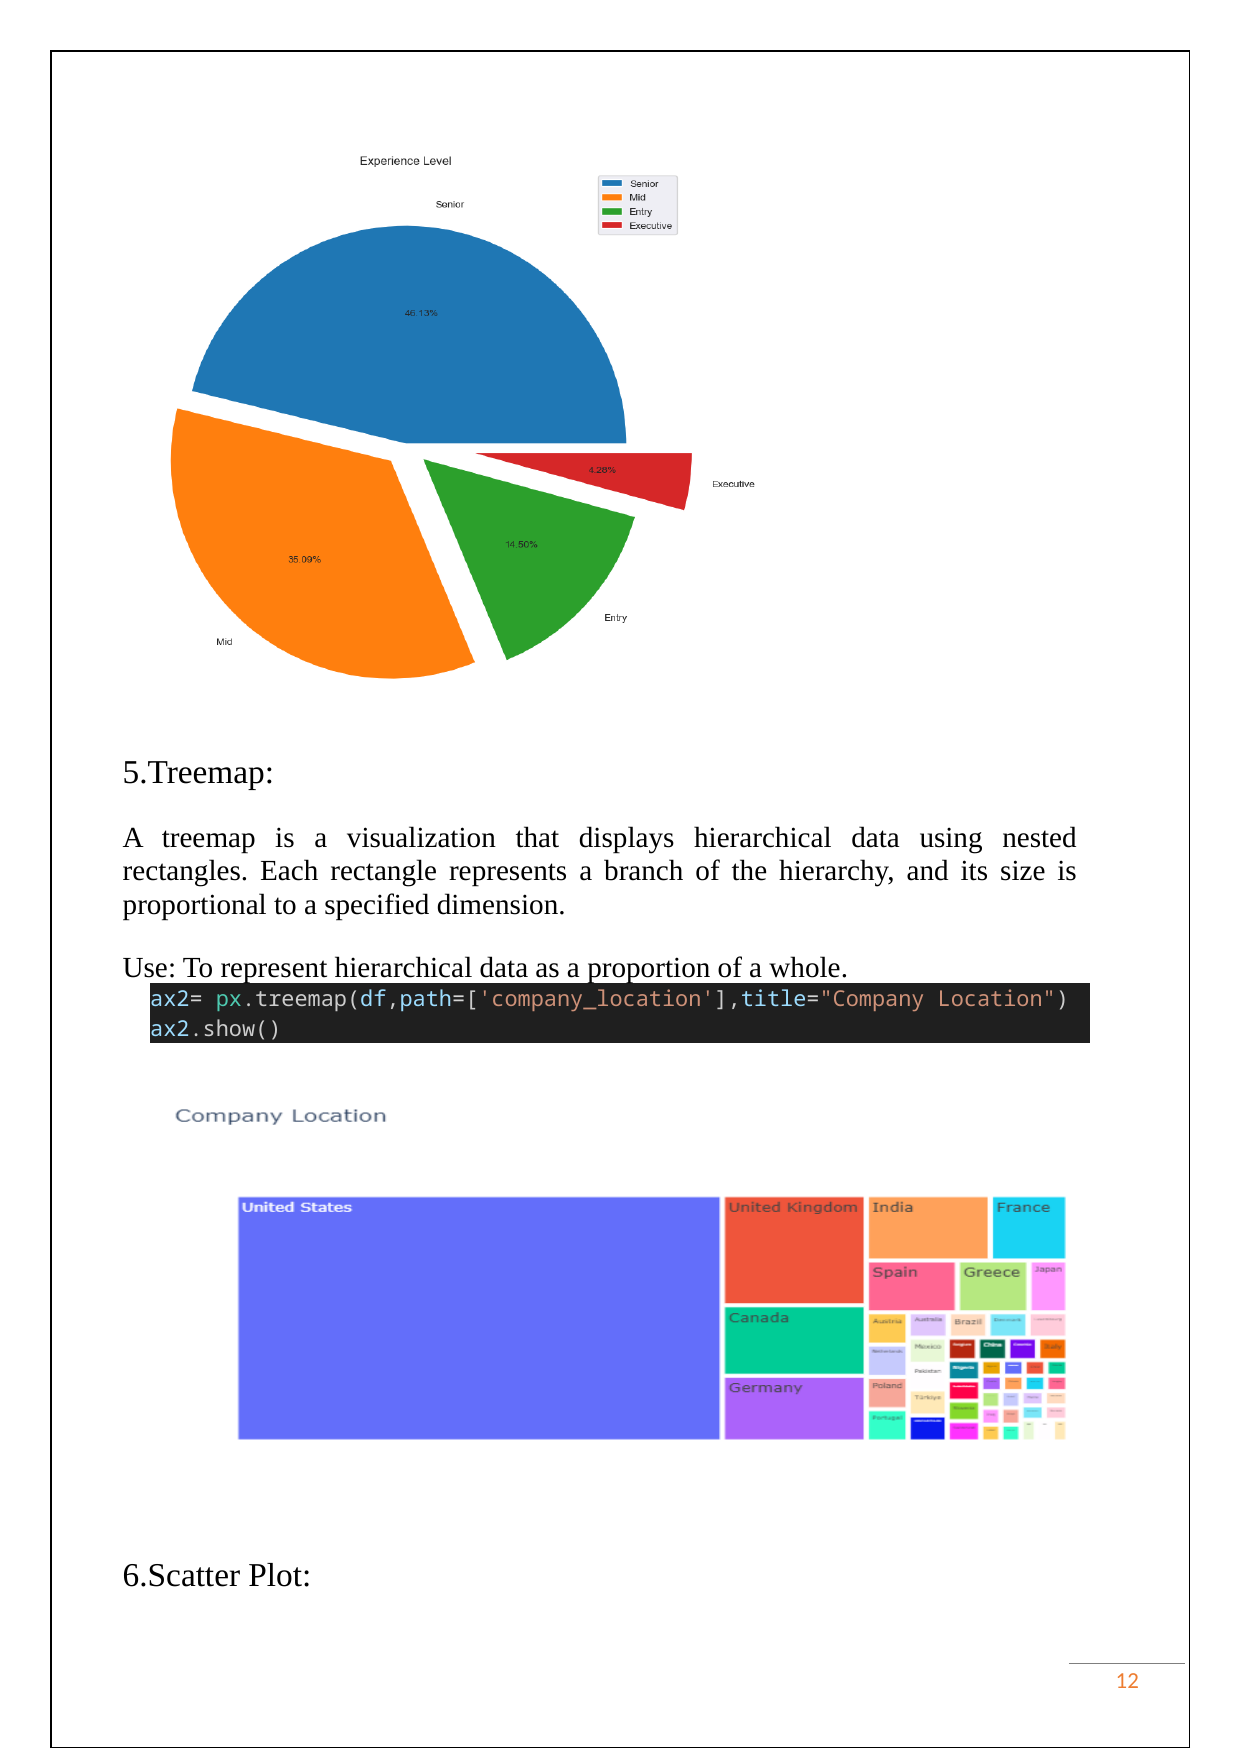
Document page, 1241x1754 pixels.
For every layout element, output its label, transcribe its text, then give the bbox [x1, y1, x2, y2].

text ax2.show() [150, 1013, 1090, 1043]
text A treemap is a visualization that displays hierarchical data using nested rectangles. Each rectangle represents a branch of the hierarchy, and its size is proportional to a specified dimension. [122, 820, 1078, 921]
text Use: To represent hierarchical data as a proportion of a whole. [122, 950, 1078, 983]
text ax2= px.treemap(df,path=['company_location'],title="Company Location") [150, 983, 1090, 1013]
picture [122, 150, 762, 724]
text 5.Treemap: [122, 752, 1078, 791]
text 6.Scatter Plot: [122, 1556, 1078, 1594]
picture [122, 1072, 1182, 1527]
